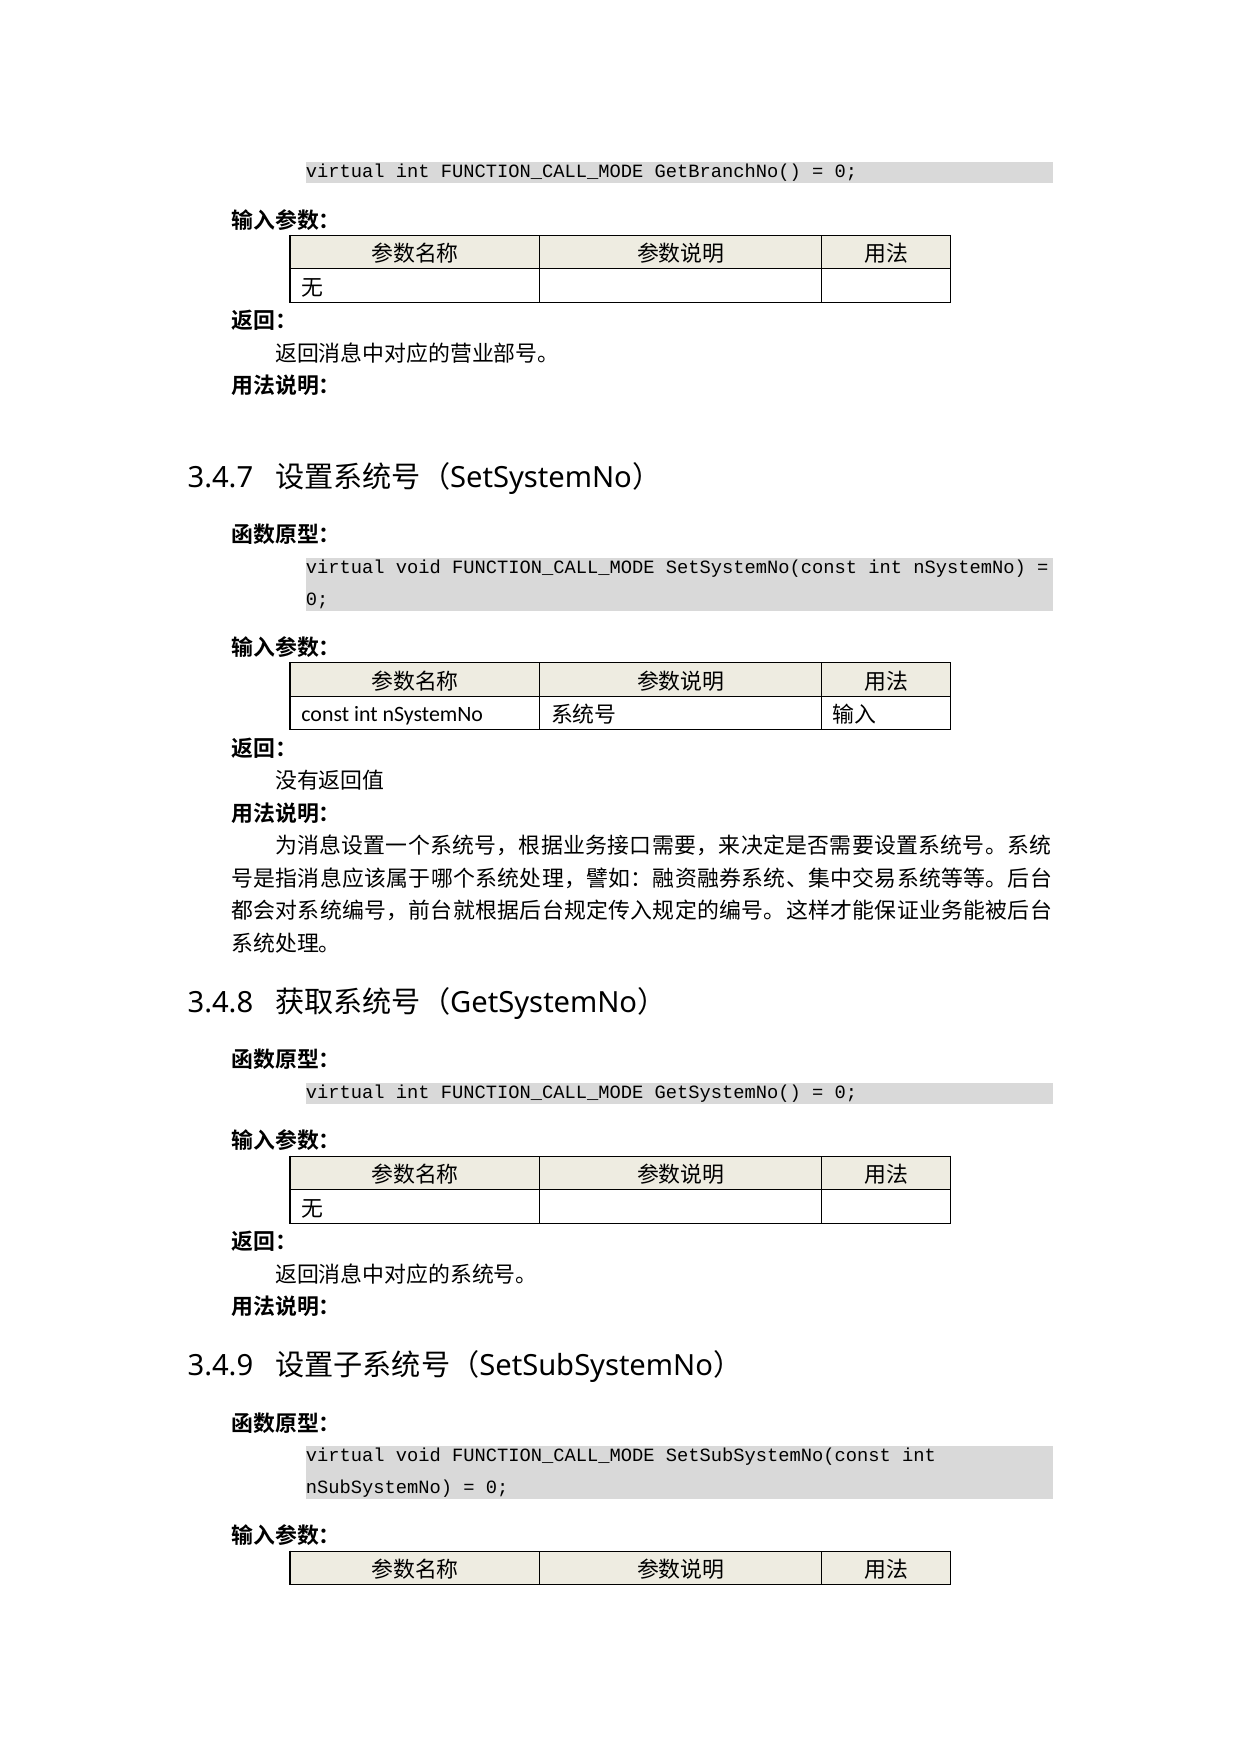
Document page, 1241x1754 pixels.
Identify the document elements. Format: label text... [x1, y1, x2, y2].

subtitle 设置子系统号（SetSubSystemNo） [187, 1342, 1053, 1384]
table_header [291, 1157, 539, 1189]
text 返回消息中对应的营业部号。 [231, 335, 1053, 368]
text 为消息设置一个系统号，根据业务接口需要，来决定是否需要设置系统号。系统号是指消息应该属于哪个系统处理，譬如：融资融券系统、集中交易系统等等。后台都会对系统编号，前台就根据后台规定传入规定的编号。这样才能保证业务能被后台系统处理。 [231, 828, 1053, 958]
text 返回消息中对应的系统号。 [231, 1256, 1053, 1289]
subtitle 获取系统号（GetSystemNo） [187, 979, 1053, 1021]
text 返回： [231, 1224, 1053, 1256]
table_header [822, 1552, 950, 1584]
subtitle 设置系统号（SetSystemNo） [187, 454, 1053, 496]
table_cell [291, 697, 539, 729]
text 没有返回值 [231, 763, 1053, 795]
text 返回： [231, 730, 1053, 763]
text 函数原型： [231, 1042, 1053, 1074]
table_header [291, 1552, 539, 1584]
text virtual int FUNCTION_CALL_MODE GetBranchNo() = 0; [306, 162, 1053, 183]
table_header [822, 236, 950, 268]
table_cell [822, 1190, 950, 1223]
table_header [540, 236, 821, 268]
text 用法说明： [231, 795, 1053, 828]
text virtual void FUNCTION_CALL_MODE SetSubSystemNo(const int nSubSystemNo) = 0; [306, 1446, 1053, 1499]
text 返回： [231, 303, 1053, 335]
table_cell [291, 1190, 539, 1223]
text 函数原型： [231, 517, 1053, 549]
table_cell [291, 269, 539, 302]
text 输入参数： [231, 202, 1053, 235]
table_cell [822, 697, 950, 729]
text 函数原型： [231, 1405, 1053, 1438]
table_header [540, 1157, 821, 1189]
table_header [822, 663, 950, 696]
text virtual int FUNCTION_CALL_MODE GetSystemNo() = 0; [306, 1083, 1053, 1104]
text 输入参数： [231, 630, 1053, 662]
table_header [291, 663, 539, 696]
text virtual void FUNCTION_CALL_MODE SetSystemNo(const int nSystemNo) = 0; [306, 558, 1053, 611]
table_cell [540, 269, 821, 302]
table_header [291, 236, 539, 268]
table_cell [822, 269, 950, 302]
text 用法说明： [231, 1289, 1053, 1321]
text 输入参数： [231, 1518, 1053, 1551]
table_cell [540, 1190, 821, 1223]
text 用法说明： [231, 368, 1053, 400]
text 输入参数： [231, 1123, 1053, 1156]
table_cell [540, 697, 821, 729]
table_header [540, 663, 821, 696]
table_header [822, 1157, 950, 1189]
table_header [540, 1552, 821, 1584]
